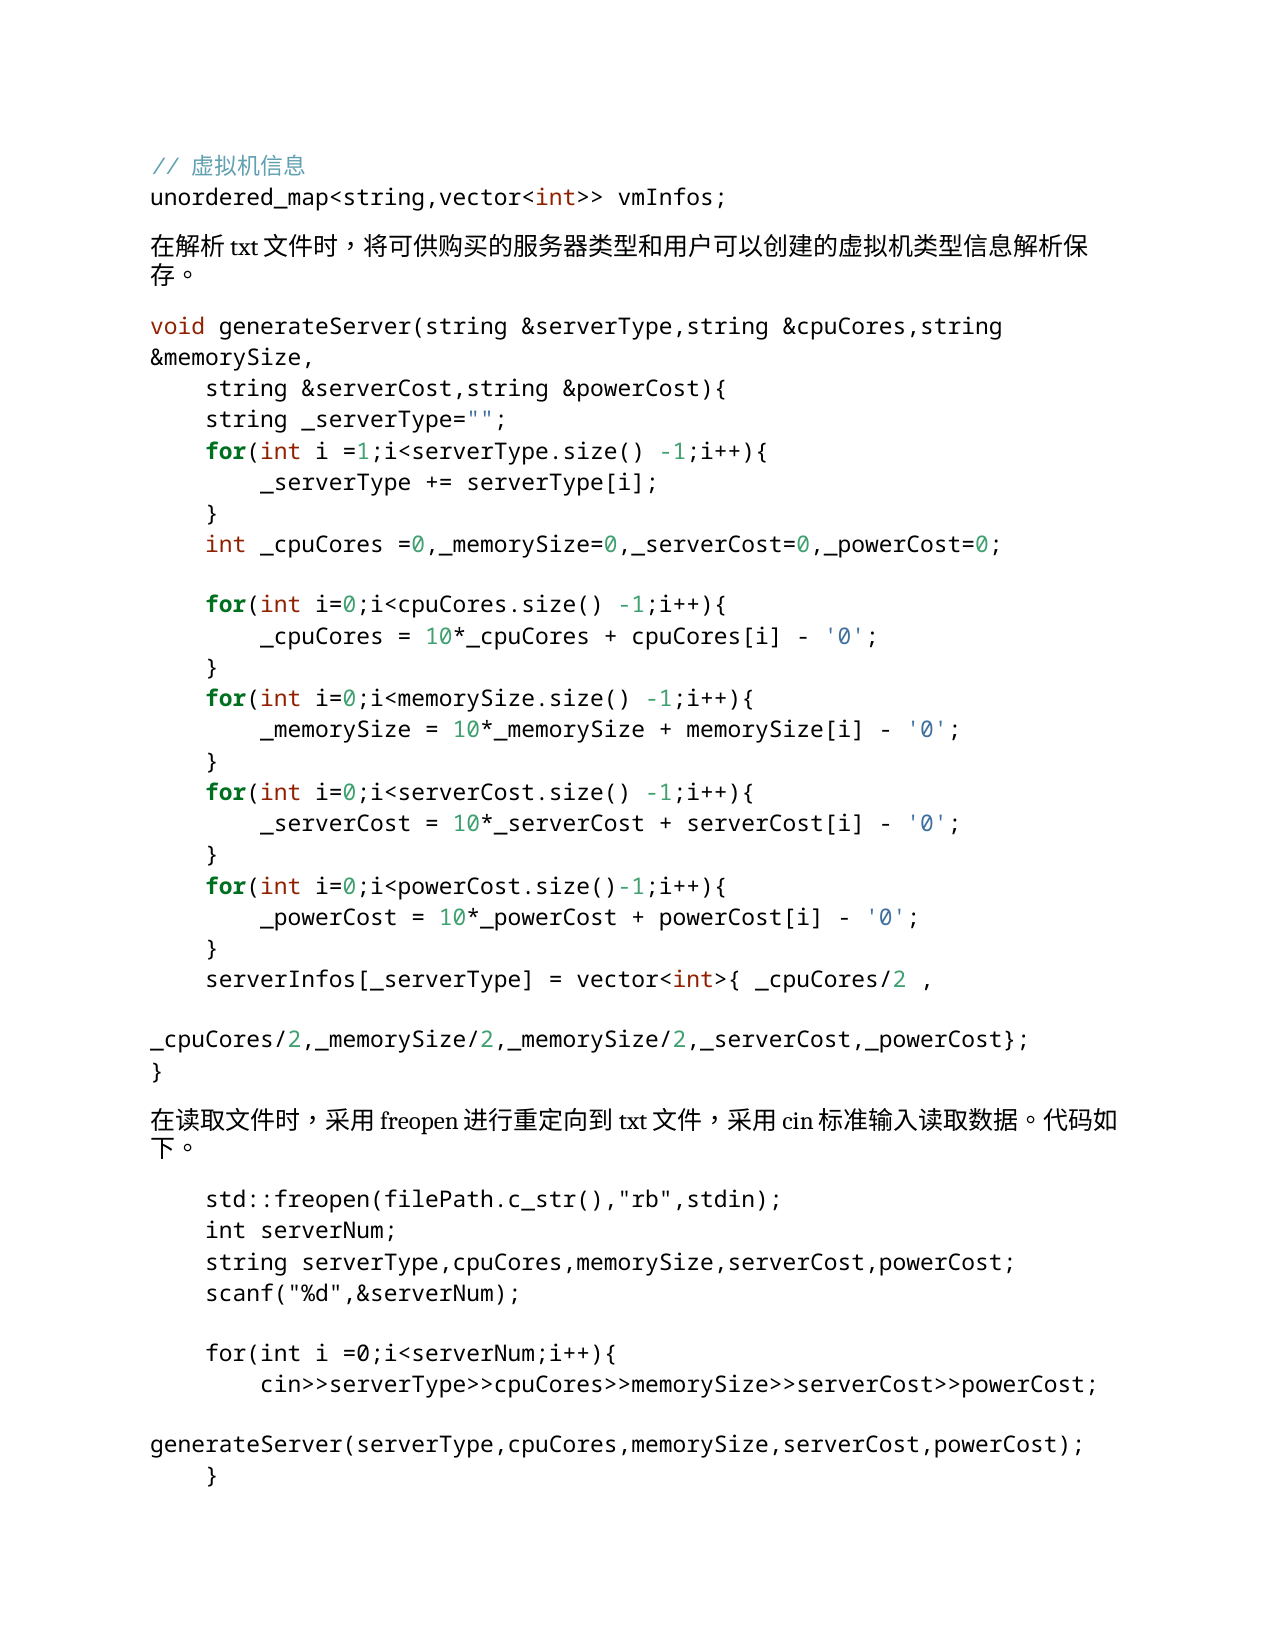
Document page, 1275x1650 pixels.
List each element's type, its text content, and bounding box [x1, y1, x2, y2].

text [150, 150, 1125, 212]
text void generateServer(string &serverType,string &cpuCores,string &memorySize, string &serverCost,string &powerCost){ string _serverType=""; for(int i =1;i<serverType.size() -1;i++){ _serverType += serverType[i]; } int _cpuCores =0,_memorySize=0,_serverCost=0,_powerCost=0; for(int i=0;i<cpuCores.size() -1;i++){ _cpuCores = 10*_cpuCores + cpuCores[i] - '0'; } for(int i=0;i<memorySize.size() -1;i++){ _memorySize = 10*_memorySize + memorySize[i] - '0'; } for(int i=0;i<serverCost.size() -1;i++){ _serverCost = 10*_serverCost + serverCost[i] - '0'; } for(int i=0;i<powerCost.size()-1;i++){ _powerCost = 10*_powerCost + powerCost[i] - '0'; } serverInfos[_serverType] = vector<int>{ _cpuCores/2 , _cpuCores/2,_memorySize/2,_memorySize/2,_serverCost,_powerCost}; } [150, 309, 1125, 1086]
text 在读取文件时，采用freopen进行重定向到txt文件，采用cin标准输入读取数据。代码如下。 [150, 1107, 1125, 1164]
text std::freopen(filePath.c_str(),"rb",stdin); int serverNum; string serverType,cpuCores,memorySize,serverCost,powerCost; scanf("%d",&serverNum); for(int i =0;i<serverNum;i++){ cin>>serverType>>cpuCores>>memorySize>>serverCost>>powerCost; generateServer(serverType,cpuCores,memorySize,serverCost,powerCost); } [150, 1183, 1125, 1490]
text 在解析txt文件时，将可供购买的服务器类型和用户可以创建的虚拟机类型信息解析保存。 [150, 233, 1125, 291]
